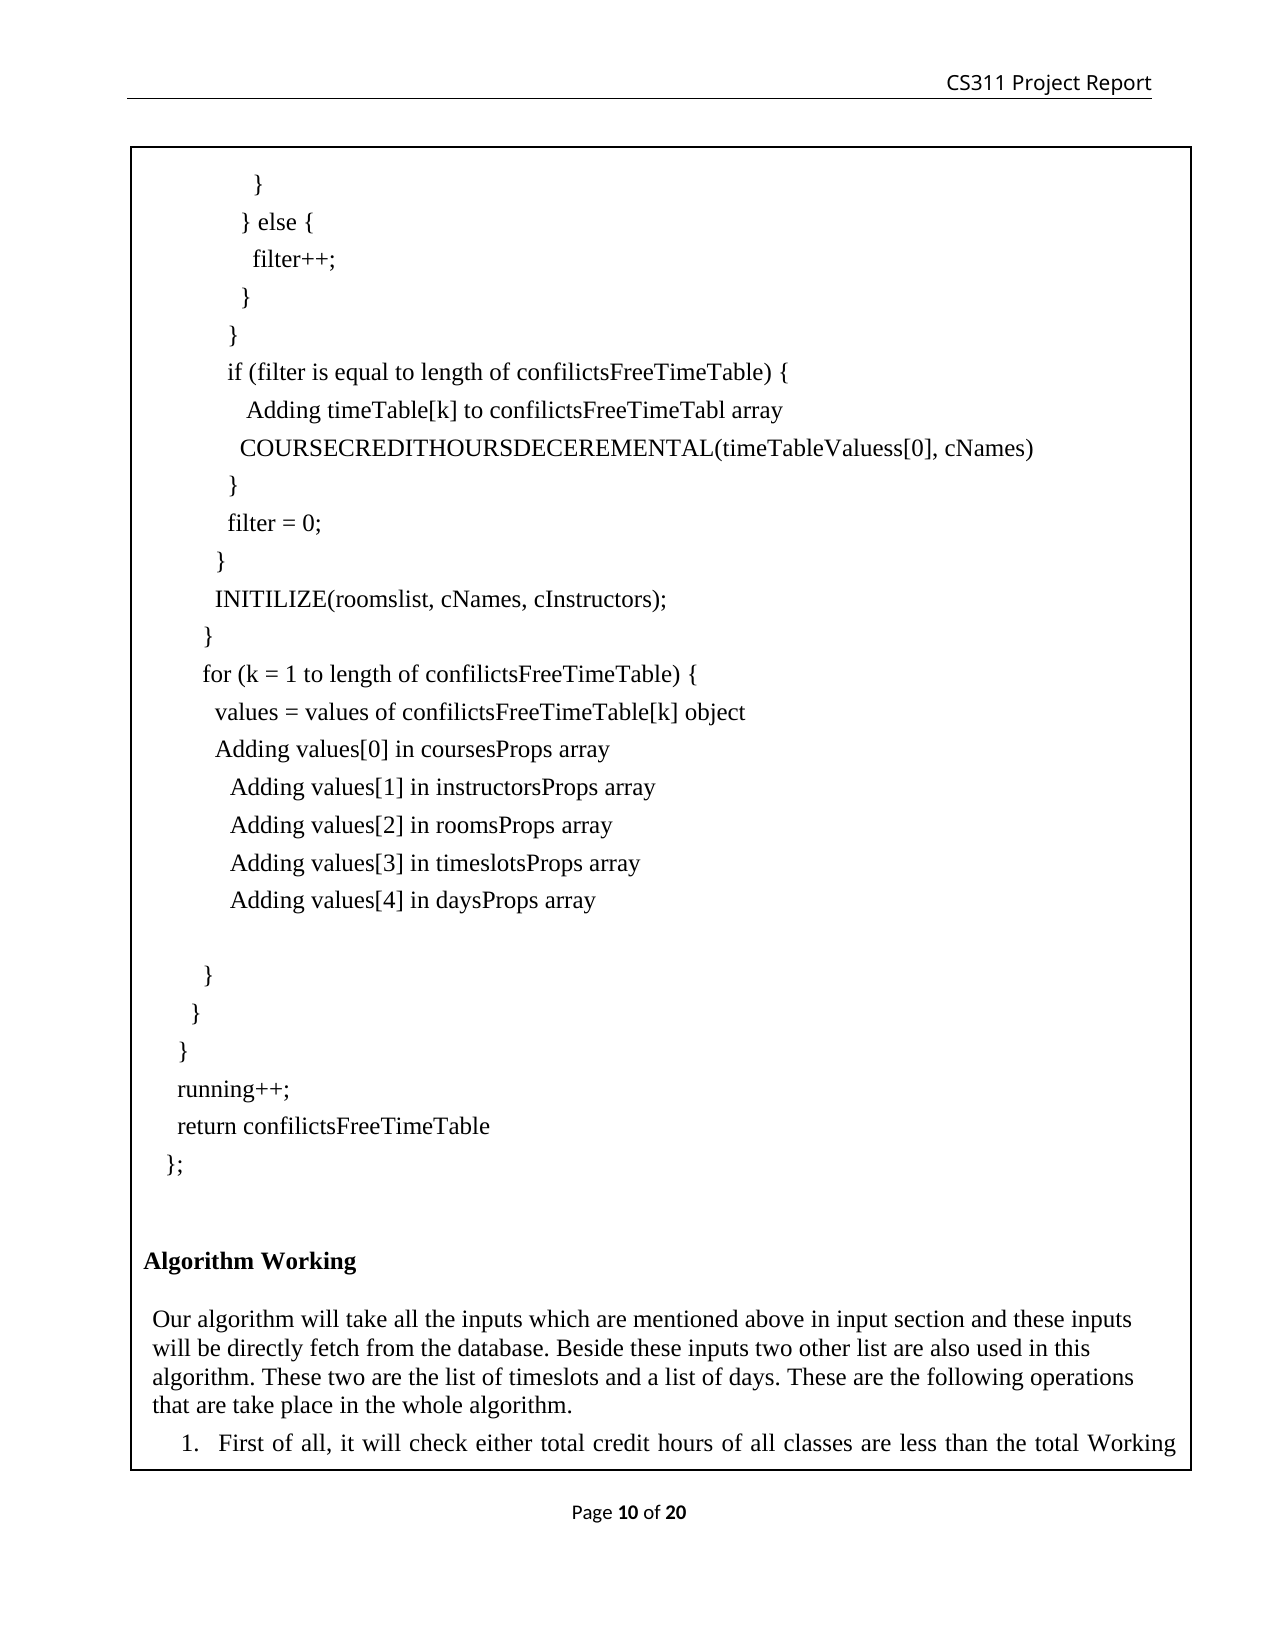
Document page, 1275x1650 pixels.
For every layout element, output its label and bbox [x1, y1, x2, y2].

table_cell [132, 148, 1190, 1469]
